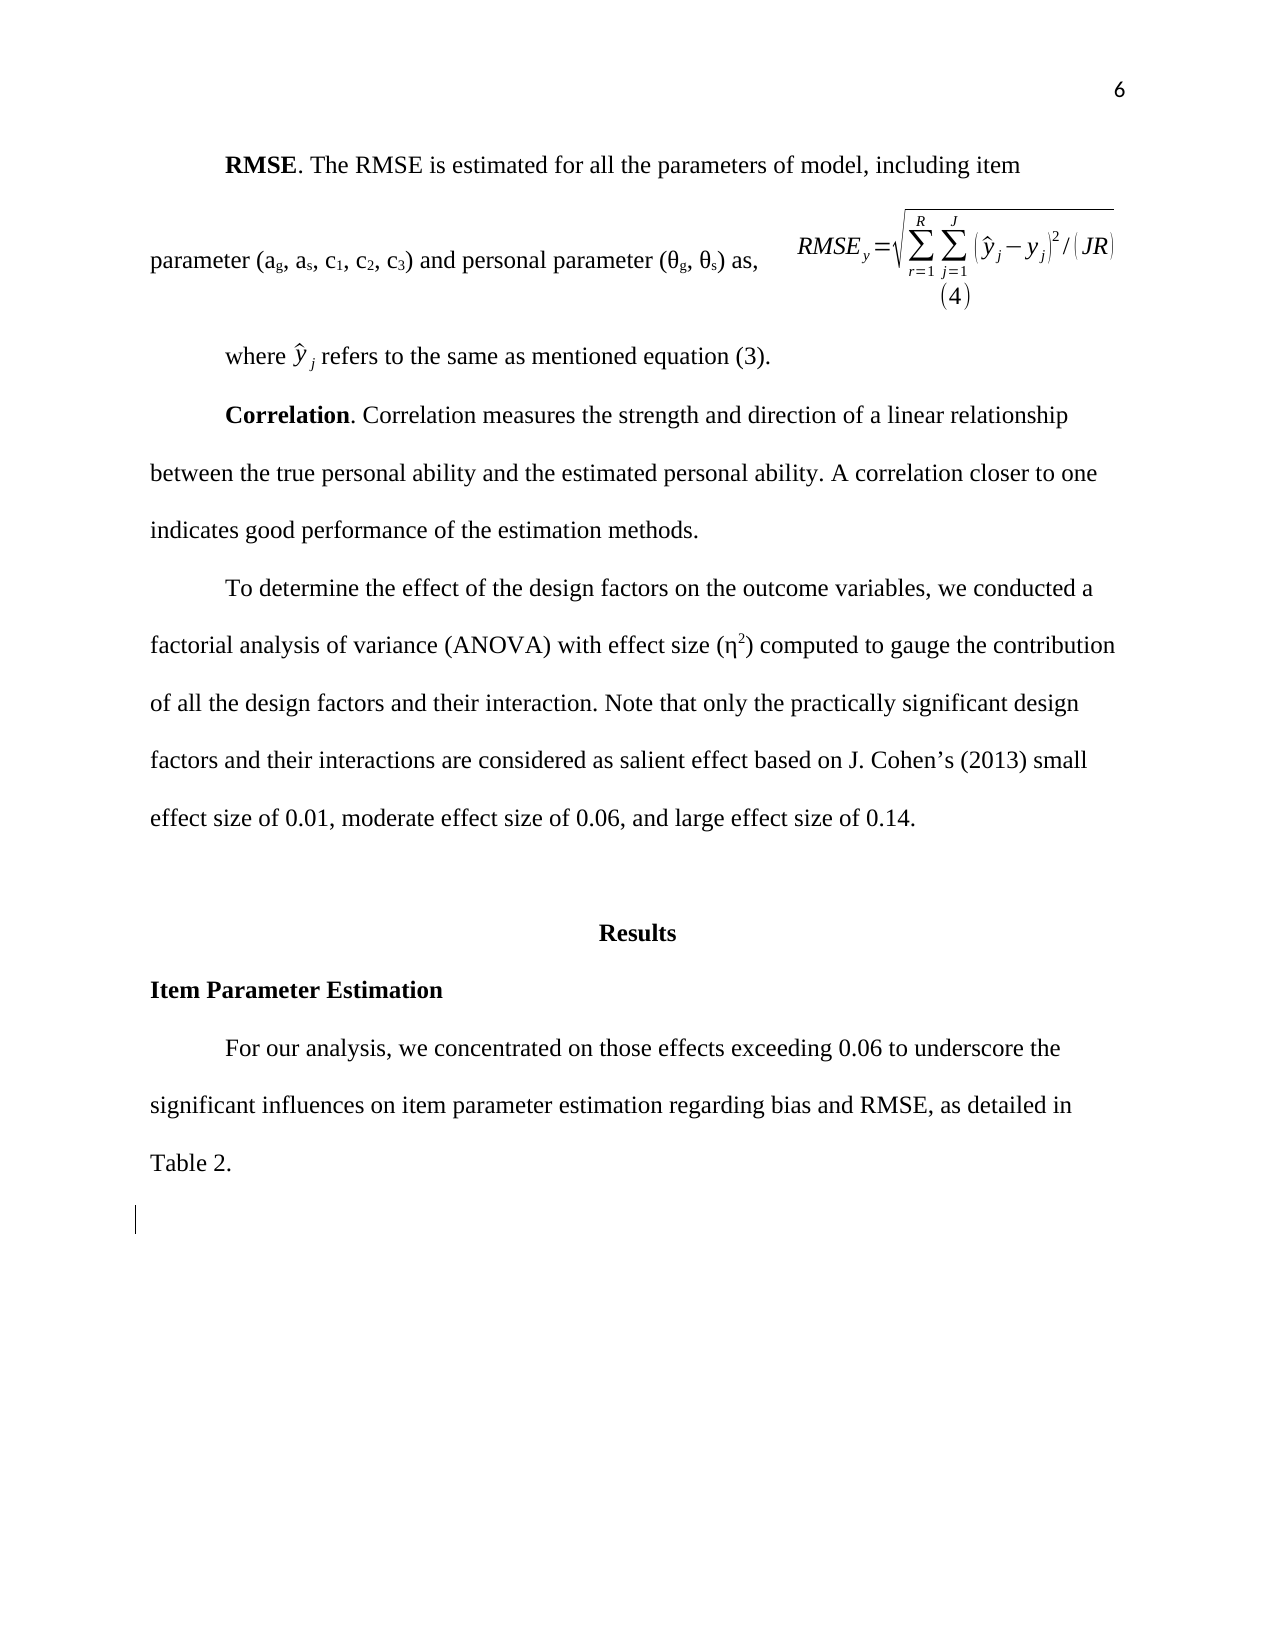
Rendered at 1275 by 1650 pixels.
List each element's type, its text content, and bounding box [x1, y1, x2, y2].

text To determine the effect of the design factors on the outcome variables, we conducted a factorial analysis of variance (ANOVA) with effect size (η2) computed to gauge the contribution of all the design factors and their interaction. Note that only the practically significant design factors and their interactions are considered as salient effect based on J. Cohen’s (2013) small effect size of 0.01, moderate effect size of 0.06, and large effect size of 0.14. [150, 573, 1125, 831]
text Results [150, 918, 1125, 946]
text Item Parameter Estimation [150, 975, 1125, 1004]
text For our analysis, we concentrated on those effects exceeding 0.06 to underscore the significant influences on item parameter estimation regarding bias and RMSE, as detailed in Table 2. [150, 1033, 1125, 1176]
text Correlation. Correlation measures the strength and direction of a linear relationship between the true personal ability and the estimated personal ability. A correlation closer to one indicates good performance of the estimation methods. [150, 400, 1125, 544]
text where refers to the same as mentioned equation (3). [150, 340, 1125, 371]
text RMSE. The RMSE is estimated for all the parameters of model, including item parameter (ag, as, c1, c2, c3) and personal parameter (θg, θs) as, [150, 150, 1125, 311]
